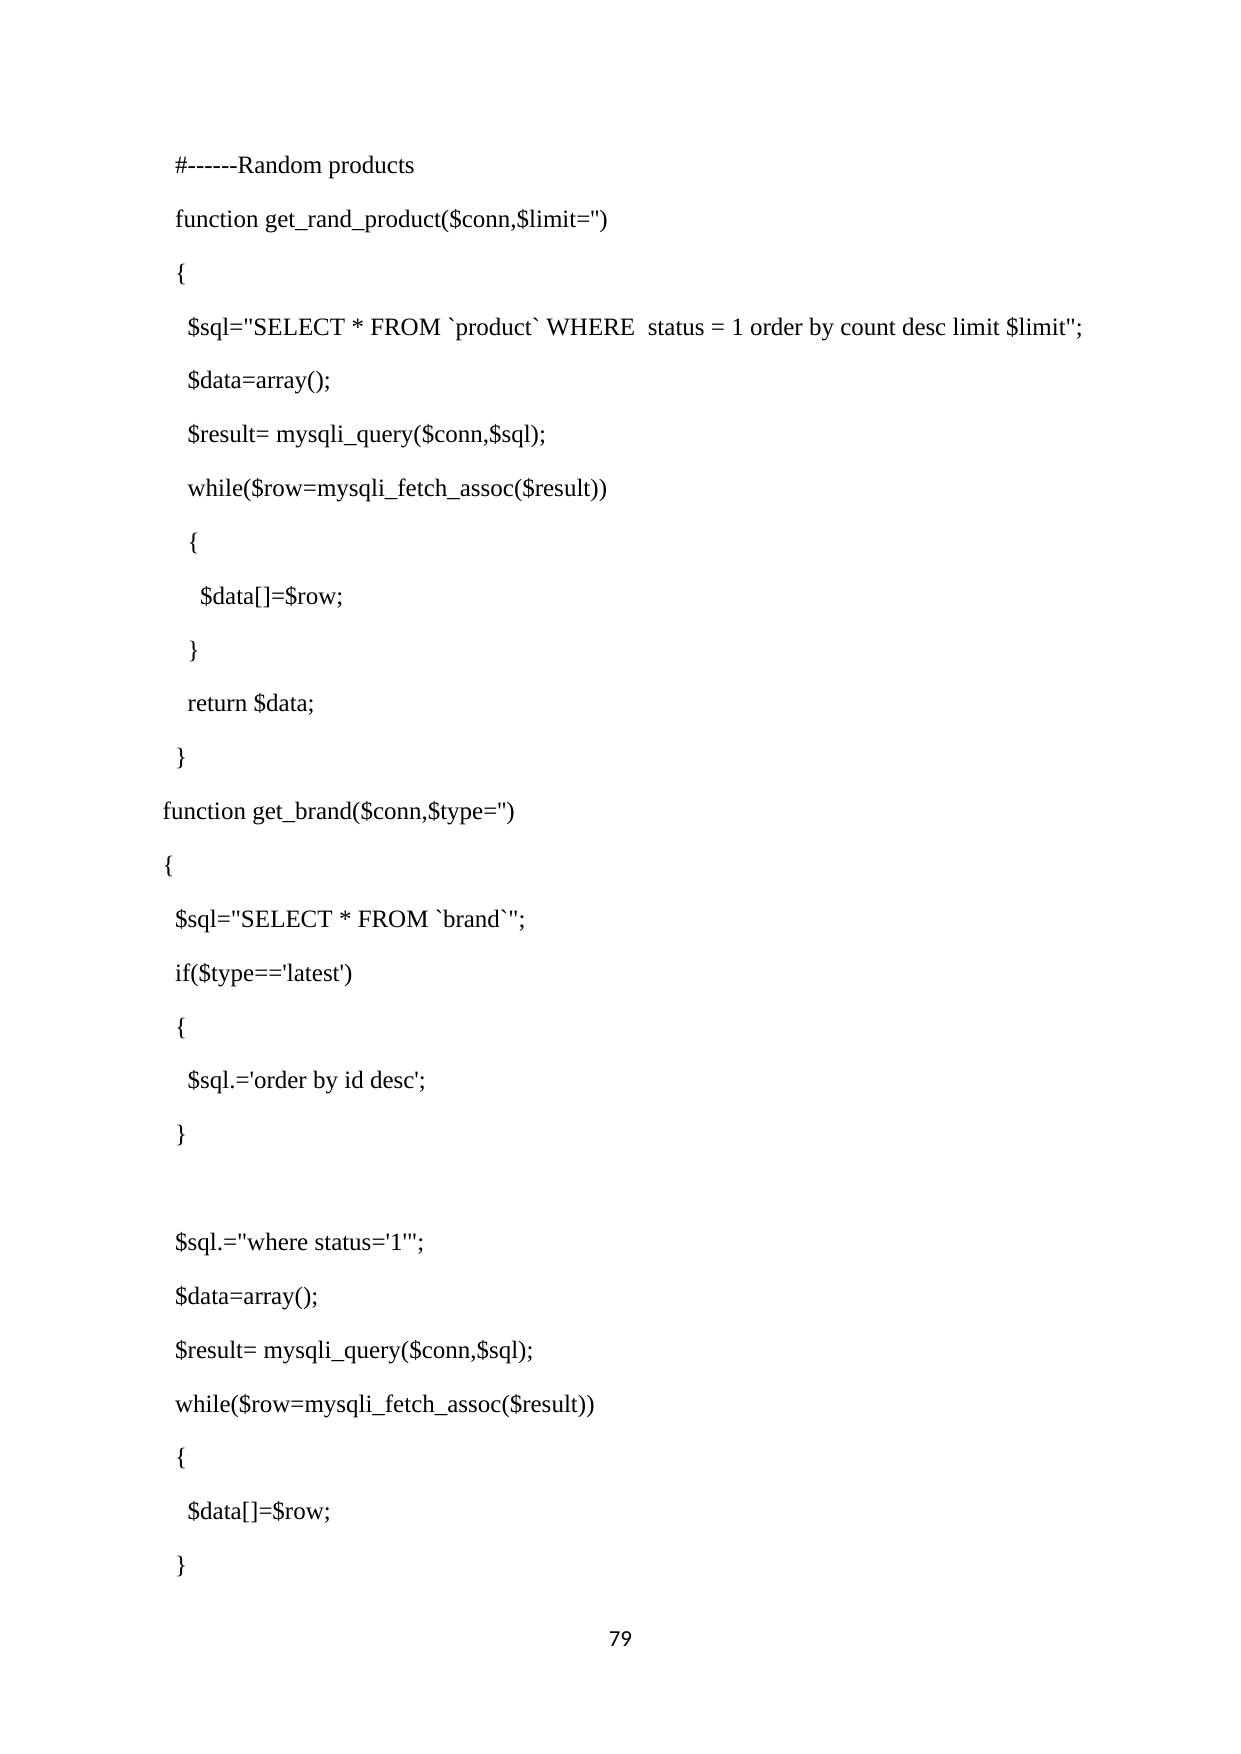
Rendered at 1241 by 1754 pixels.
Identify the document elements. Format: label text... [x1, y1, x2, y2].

text function get_brand($conn,$type='') [150, 796, 1090, 825]
text $result= mysqli_query($conn,$sql); [150, 419, 1090, 448]
text $sql="SELECT * FROM `product` WHERE status = 1 order by count desc limit $limit"; [150, 312, 1090, 340]
text } [150, 742, 1090, 771]
text while($row=mysqli_fetch_assoc($result)) [150, 1389, 1090, 1417]
text { [150, 1442, 1090, 1471]
text function get_rand_product($conn,$limit='') [150, 204, 1090, 233]
text { [150, 258, 1090, 286]
text $data[]=$row; [150, 1496, 1090, 1525]
text return $data; [150, 688, 1090, 717]
text } [150, 635, 1090, 663]
text $sql="SELECT * FROM `brand`"; [150, 904, 1090, 933]
text { [150, 1012, 1090, 1040]
text } [150, 1119, 1090, 1148]
text { [150, 850, 1090, 879]
text $result= mysqli_query($conn,$sql); [150, 1335, 1090, 1363]
text while($row=mysqli_fetch_assoc($result)) [150, 473, 1090, 502]
text $data=array(); [150, 365, 1090, 394]
text $sql.='order by id desc'; [150, 1066, 1090, 1094]
text $data=array(); [150, 1281, 1090, 1310]
text if($type=='latest') [150, 958, 1090, 987]
text } [150, 1550, 1090, 1579]
text $data[]=$row; [150, 581, 1090, 609]
text { [150, 527, 1090, 556]
text $sql.="where status='1'"; [150, 1227, 1090, 1256]
text #------Random products [150, 150, 1090, 179]
